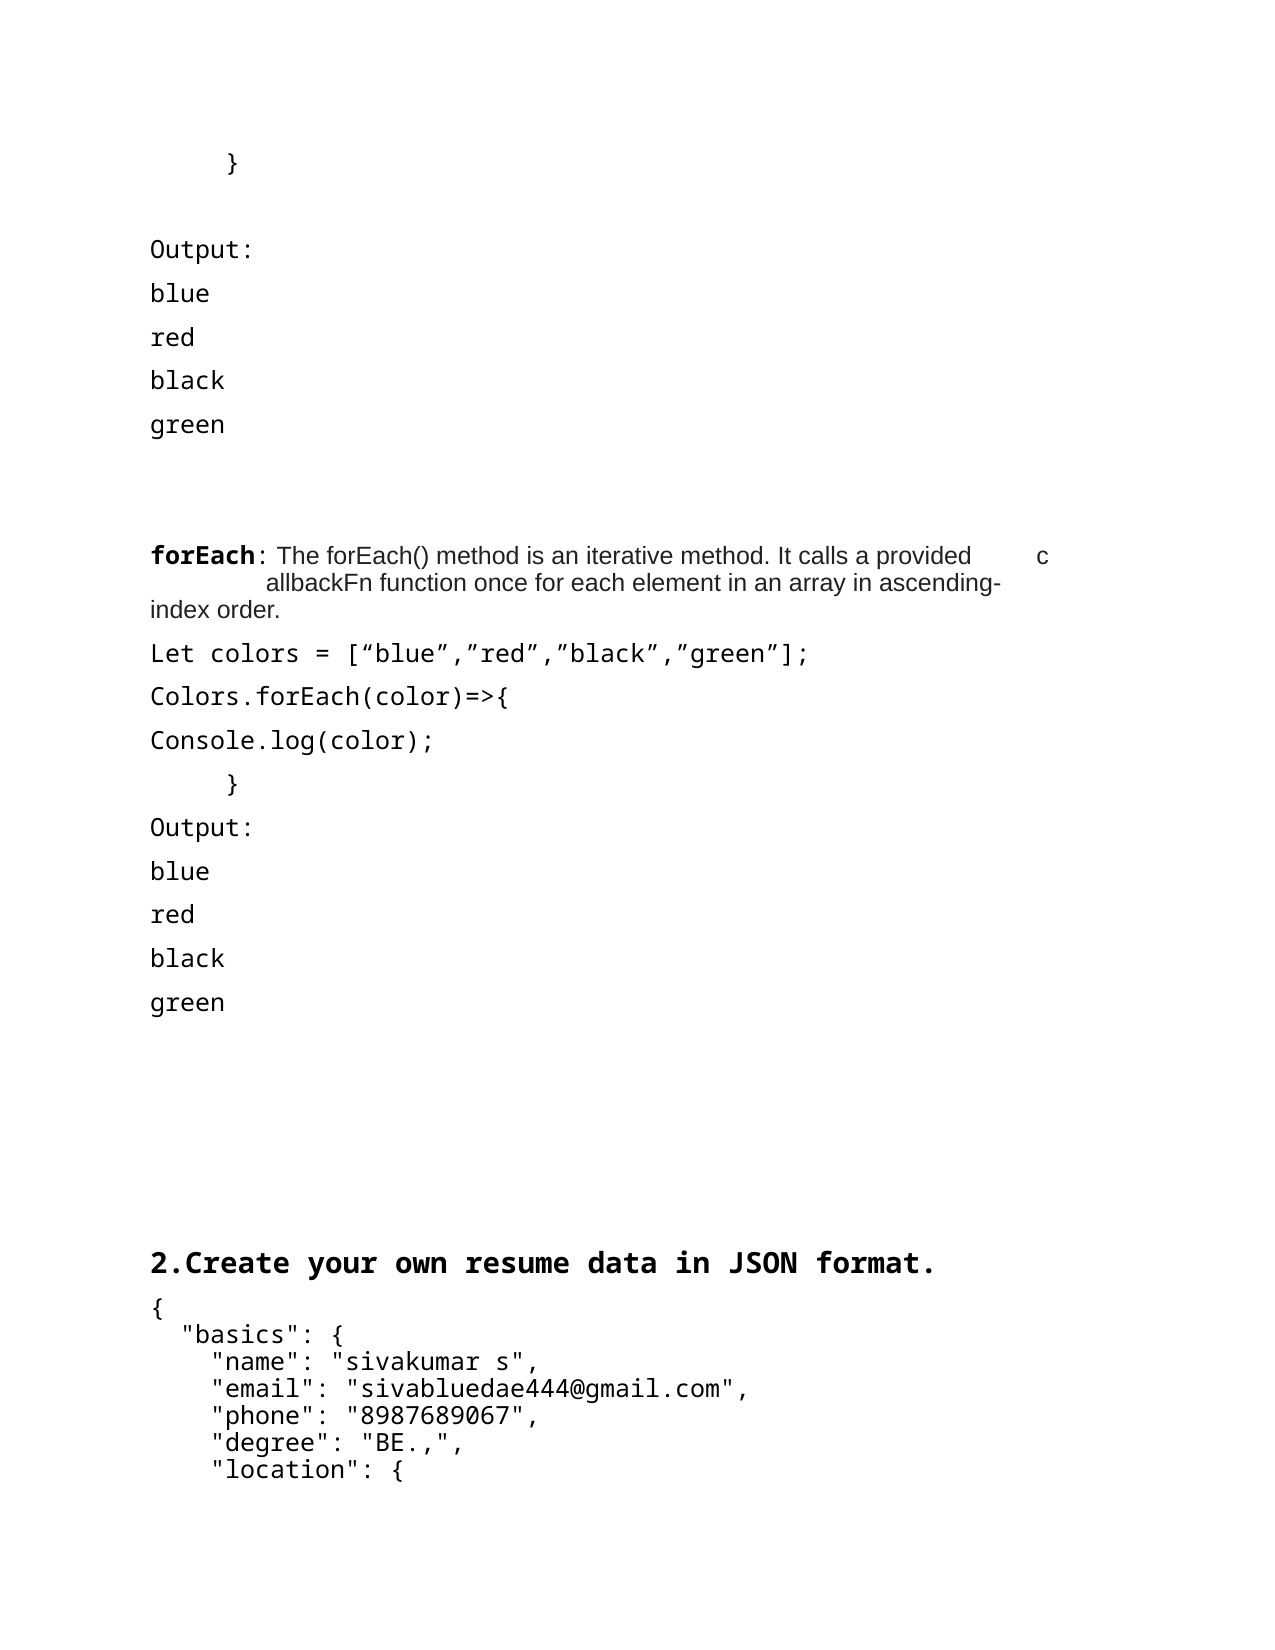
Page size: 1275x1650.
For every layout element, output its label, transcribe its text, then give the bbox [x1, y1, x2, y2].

text Let colors = [“blue”,”red”,”black”,”green”]; [150, 640, 1125, 667]
text red [150, 324, 1125, 352]
text forEach: The forEach() method is an iterative method. It calls a provided c allbackFn function once for each element in an array in ascending- index order. [150, 543, 1125, 624]
text blue [150, 281, 1125, 308]
text black [150, 368, 1125, 395]
text Output: [150, 815, 1125, 842]
text green [150, 412, 1125, 439]
text blue [150, 859, 1125, 886]
text black [150, 946, 1125, 973]
text } [150, 771, 1125, 798]
text Colors.forEach(color)=>{ [150, 684, 1125, 711]
text 2.Create your own resume data in JSON format. [150, 1251, 1125, 1278]
text Console.log(color); [150, 728, 1125, 755]
text } [150, 150, 1125, 177]
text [150, 1295, 1125, 1484]
text Output: [150, 237, 1125, 264]
text red [150, 902, 1125, 929]
text green [150, 989, 1125, 1017]
